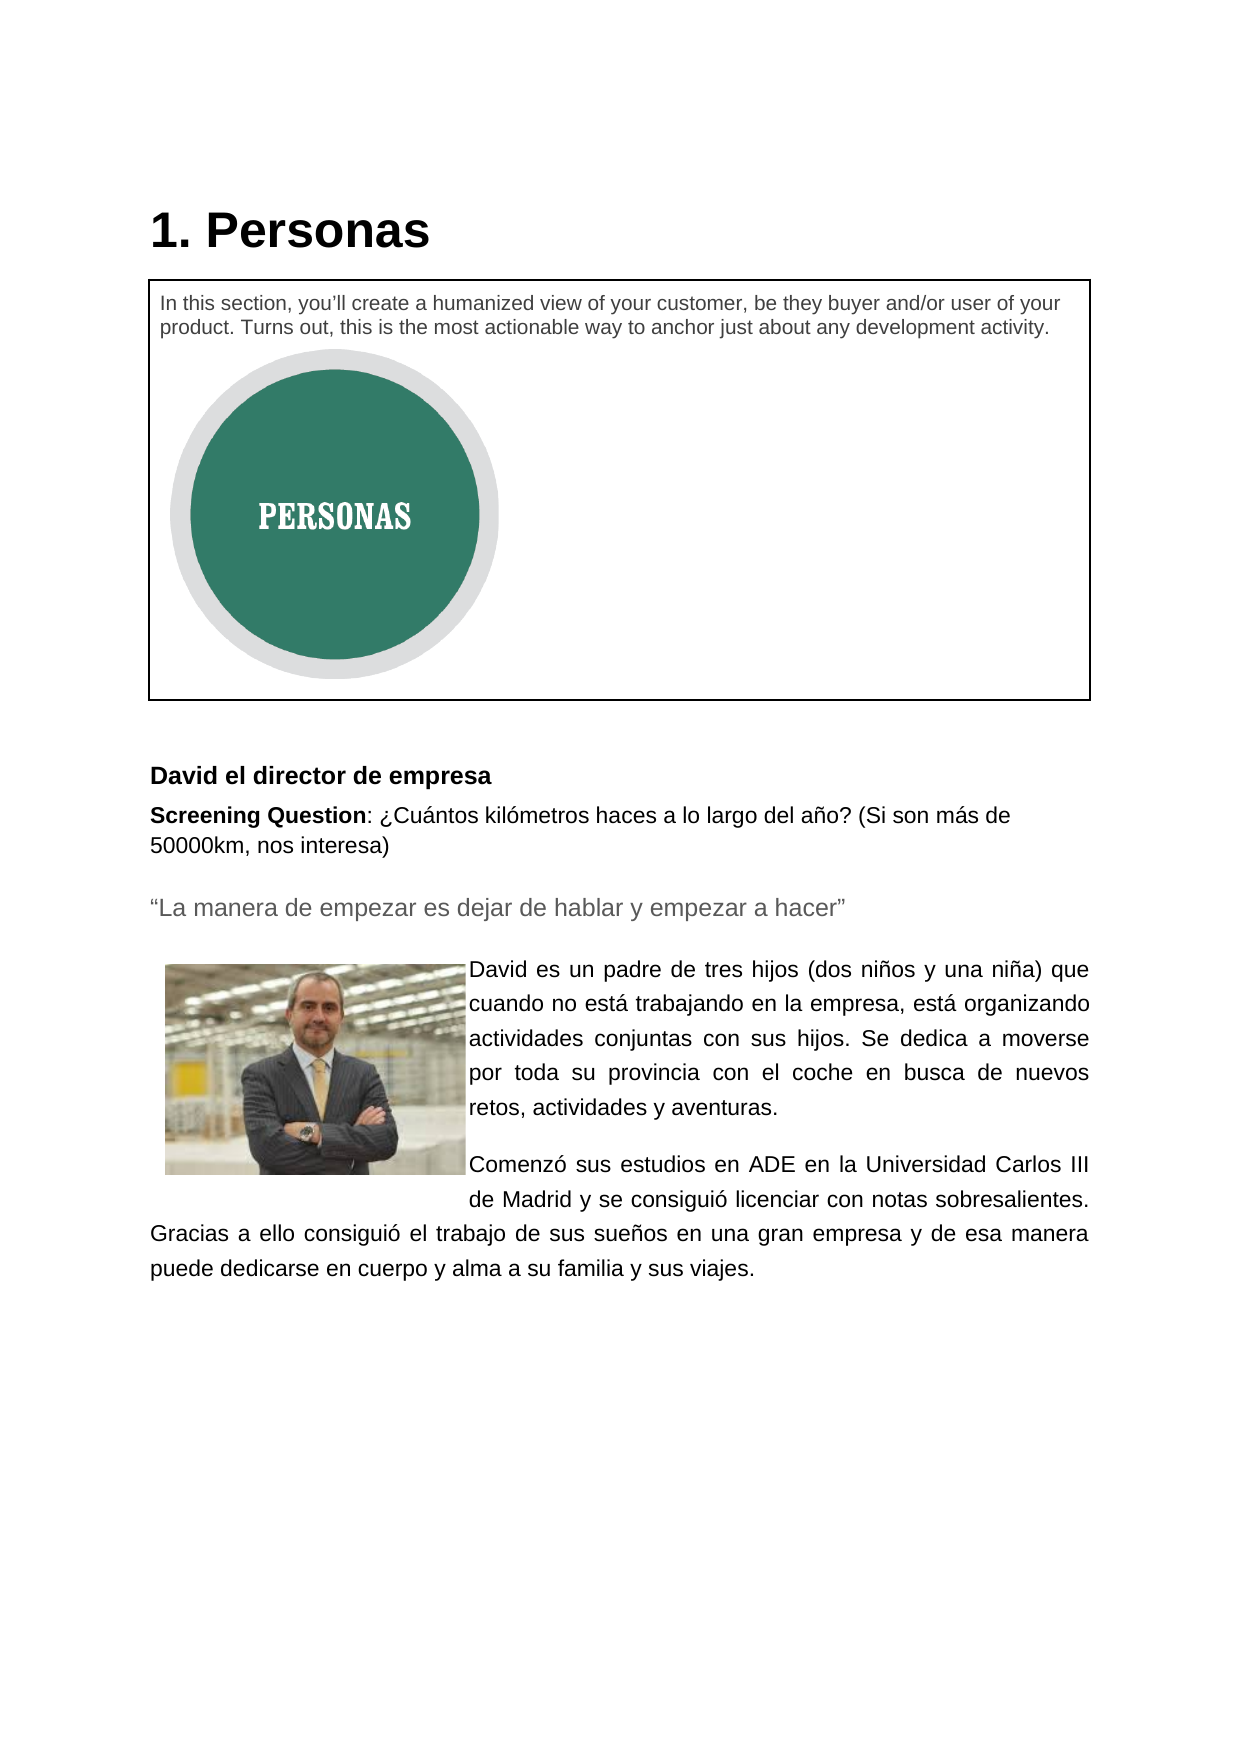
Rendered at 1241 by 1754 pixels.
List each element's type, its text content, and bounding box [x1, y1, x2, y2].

text Screening Question: ¿Cuántos kilómetros haces a lo largo del año? (Si son más de 50000km, nos interesa) [150, 802, 1090, 858]
picture [170, 349, 499, 679]
text Comenzó sus estudios en ADE en la Universidad Carlos III de Madrid y se consiguió licenciar con notas sobresalientes. Gracias a ello consiguió el trabajo de sus sueños en una gran empresa y de esa manera puede dedicarse en cuerpo y alma a su familia y sus viajes. [150, 1151, 1090, 1281]
subtitle David el director de empresa [150, 761, 1090, 789]
picture [165, 1120, 466, 1151]
table_header In this section, you’ll create a humanized view of your customer, be they buyer and/or user of your product. Turns out, this is the most actionable way to anchor just about any development activity. [150, 281, 1089, 699]
subtitle 1. Personas [150, 200, 1090, 257]
text David es un padre de tres hijos (dos niños y una niña) que cuando no está trabajando en la empresa, está organizando actividades conjuntas con sus hijos. Se dedica a moverse por toda su provincia con el coche en busca de nuevos retos, actividades y aventuras. [150, 956, 1090, 1120]
text “La manera de empezar es dejar de hablar y empezar a hacer” [150, 893, 1090, 921]
